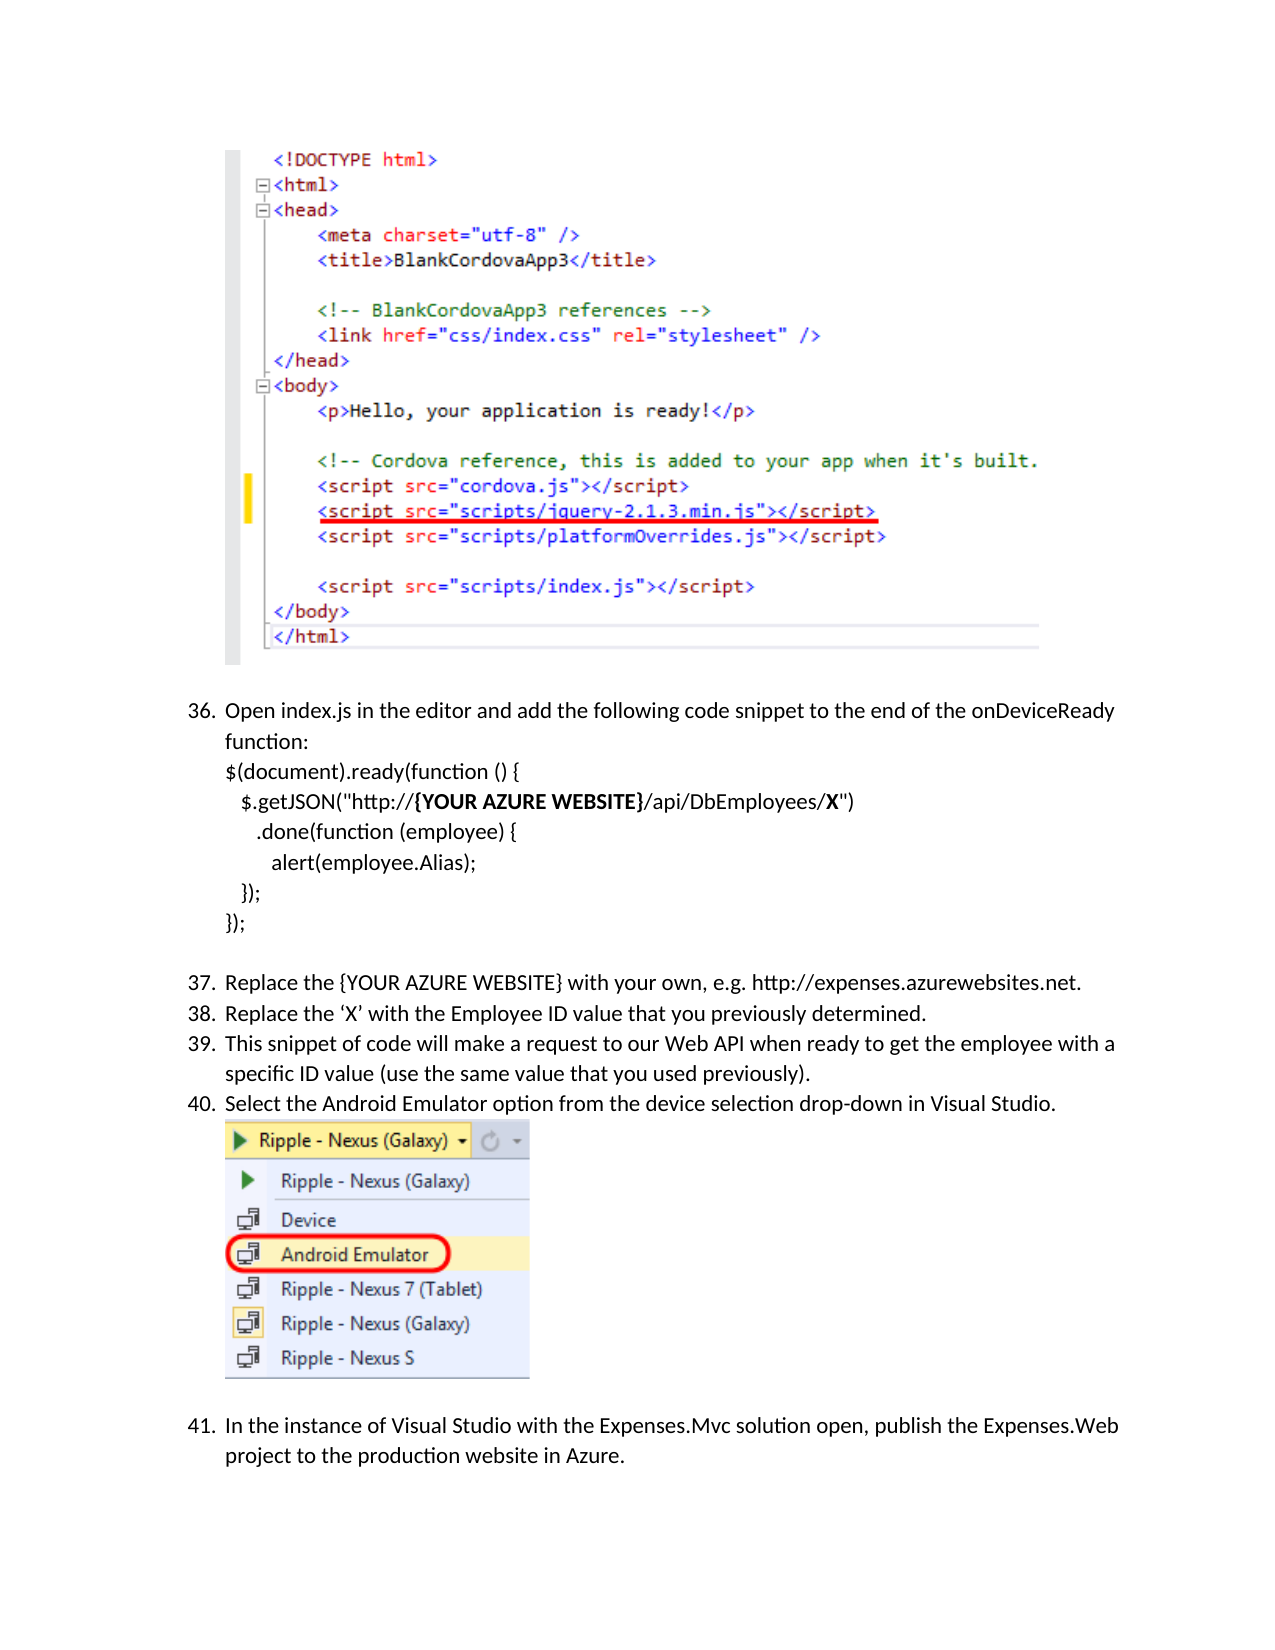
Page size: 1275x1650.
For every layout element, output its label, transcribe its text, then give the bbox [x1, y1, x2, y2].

list }); [225, 908, 1125, 936]
list Replace the {YOUR AZURE WEBSITE} with your own, e.g. http://expenses.azurewebsites.net. [187, 968, 1125, 996]
list $.getJSON("http://{YOUR AZURE WEBSITE}/api/DbEmployees/X") [225, 787, 1125, 815]
list alert(employee.Alias); [225, 848, 1125, 876]
list Open index.js in the editor and add the following code snippet to the end of the onDeviceReady function: [187, 697, 1125, 755]
list This snippet of code will make a request to our Web API when ready to get the employee with a specific ID value (use the same value that you used previously). [187, 1029, 1125, 1087]
list .done(function (employee) { [225, 817, 1125, 845]
list $(document).ready(function () { [225, 757, 1125, 785]
list }); [225, 878, 1125, 906]
picture [225, 150, 1040, 665]
list Replace the ‘X’ with the Employee ID value that you previously determined. [187, 999, 1125, 1027]
picture [225, 1119, 530, 1379]
list In the instance of Visual Studio with the Expenses.Mvc solution open, publish the Expenses.Web project to the production website in Azure. [187, 1411, 1125, 1469]
list Select the Android Emulator option from the device selection drop-down in Visual Studio. [187, 1089, 1125, 1117]
